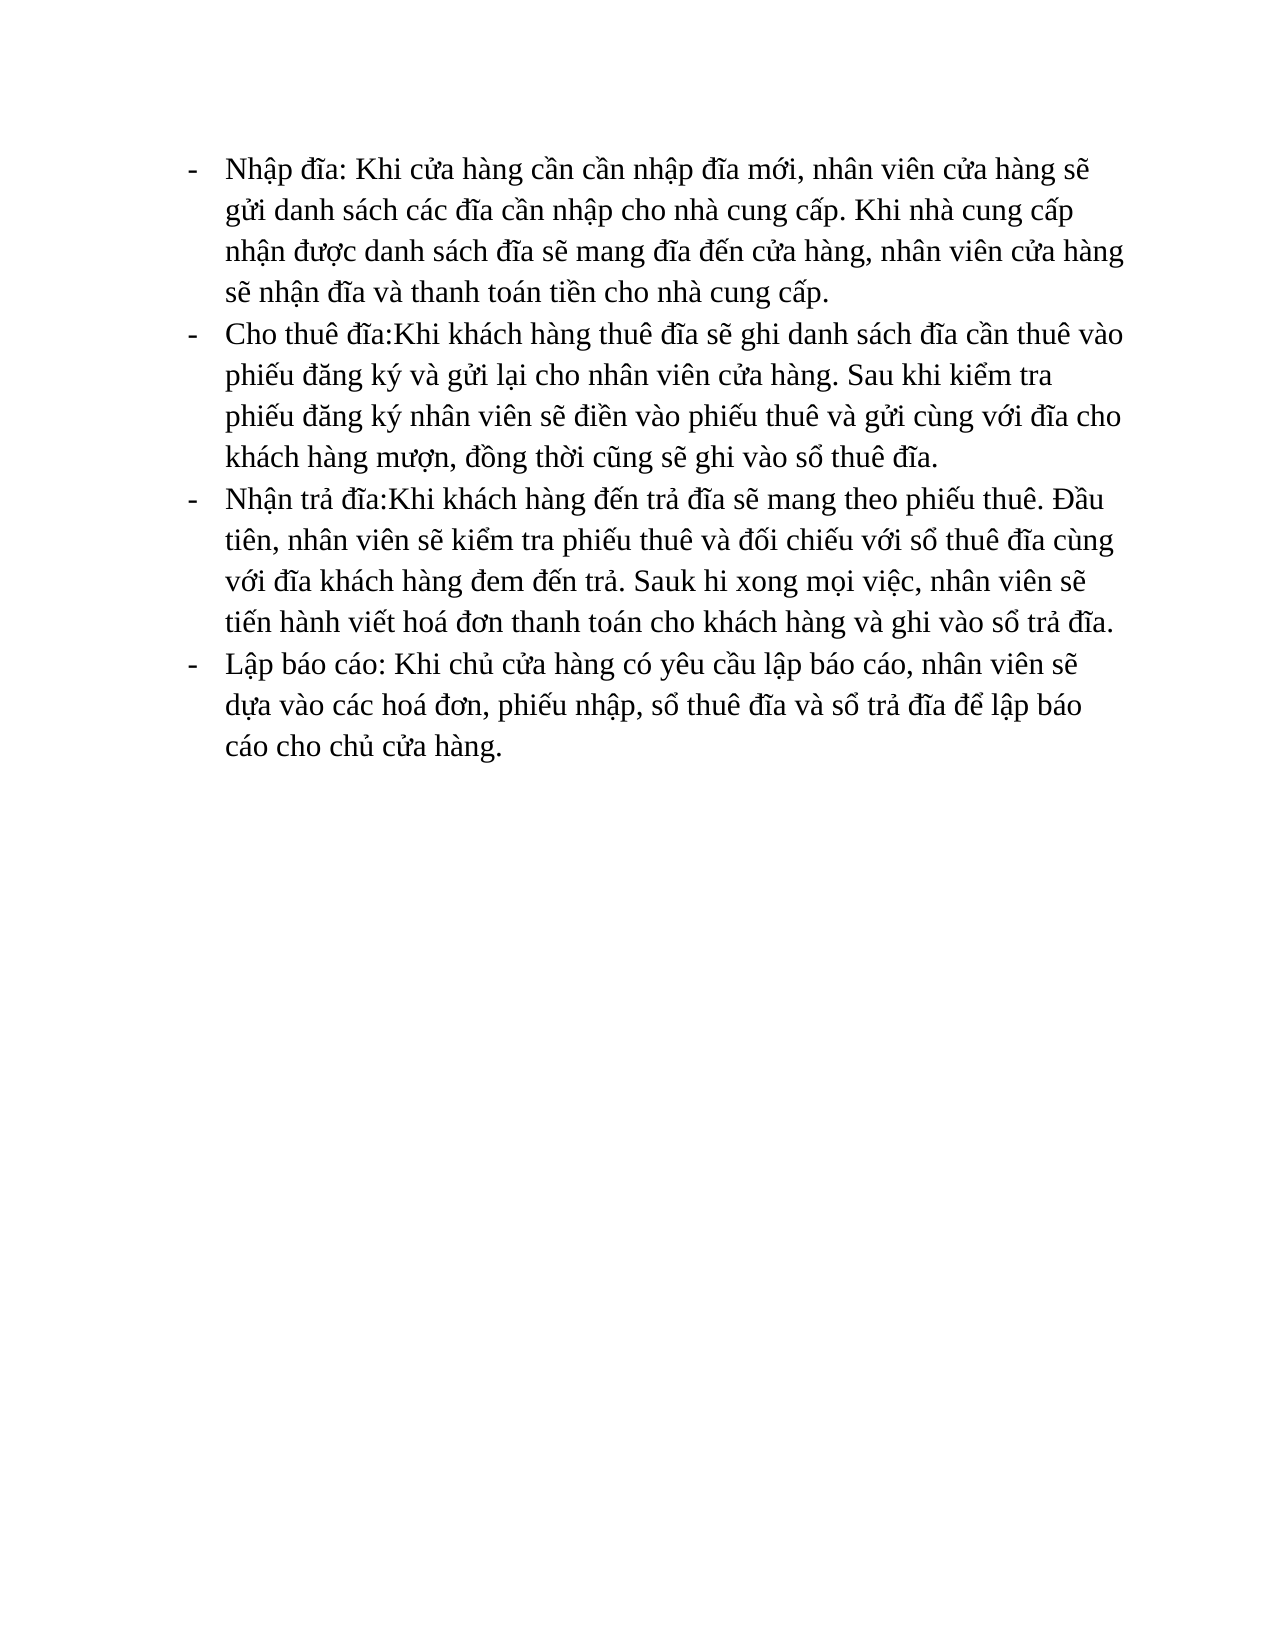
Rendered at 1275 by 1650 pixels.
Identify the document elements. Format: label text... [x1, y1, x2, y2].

list Nhập đĩa: Khi cửa hàng cần cần nhập đĩa mới, nhân viên cửa hàng sẽ gửi danh sách các đĩa cần nhập cho nhà cung cấp. Khi nhà cung cấp nhận được danh sách đĩa sẽ mang đĩa đến cửa hàng, nhân viên cửa hàng sẽ nhận đĩa và thanh toán tiền cho nhà cung cấp. [187, 150, 1125, 310]
list Nhận trả đĩa:Khi khách hàng đến trả đĩa sẽ mang theo phiếu thuê. Đầu tiên, nhân viên sẽ kiểm tra phiếu thuê và đối chiếu với sổ thuê đĩa cùng với đĩa khách hàng đem đến trả. Sauk hi xong mọi việc, nhân viên sẽ tiến hành viết hoá đơn thanh toán cho khách hàng và ghi vào sổ trả đĩa. [187, 480, 1125, 640]
list Lập báo cáo: Khi chủ cửa hàng có yêu cầu lập báo cáo, nhân viên sẽ dựa vào các hoá đơn, phiếu nhập, sổ thuê đĩa và sổ trả đĩa để lập báo cáo cho chủ cửa hàng. [187, 645, 1125, 763]
list Cho thuê đĩa:Khi khách hàng thuê đĩa sẽ ghi danh sách đĩa cần thuê vào phiếu đăng ký và gửi lại cho nhân viên cửa hàng. Sau khi kiểm tra phiếu đăng ký nhân viên sẽ điền vào phiếu thuê và gửi cùng với đĩa cho khách hàng mượn, đồng thời cũng sẽ ghi vào sổ thuê đĩa. [187, 315, 1125, 475]
